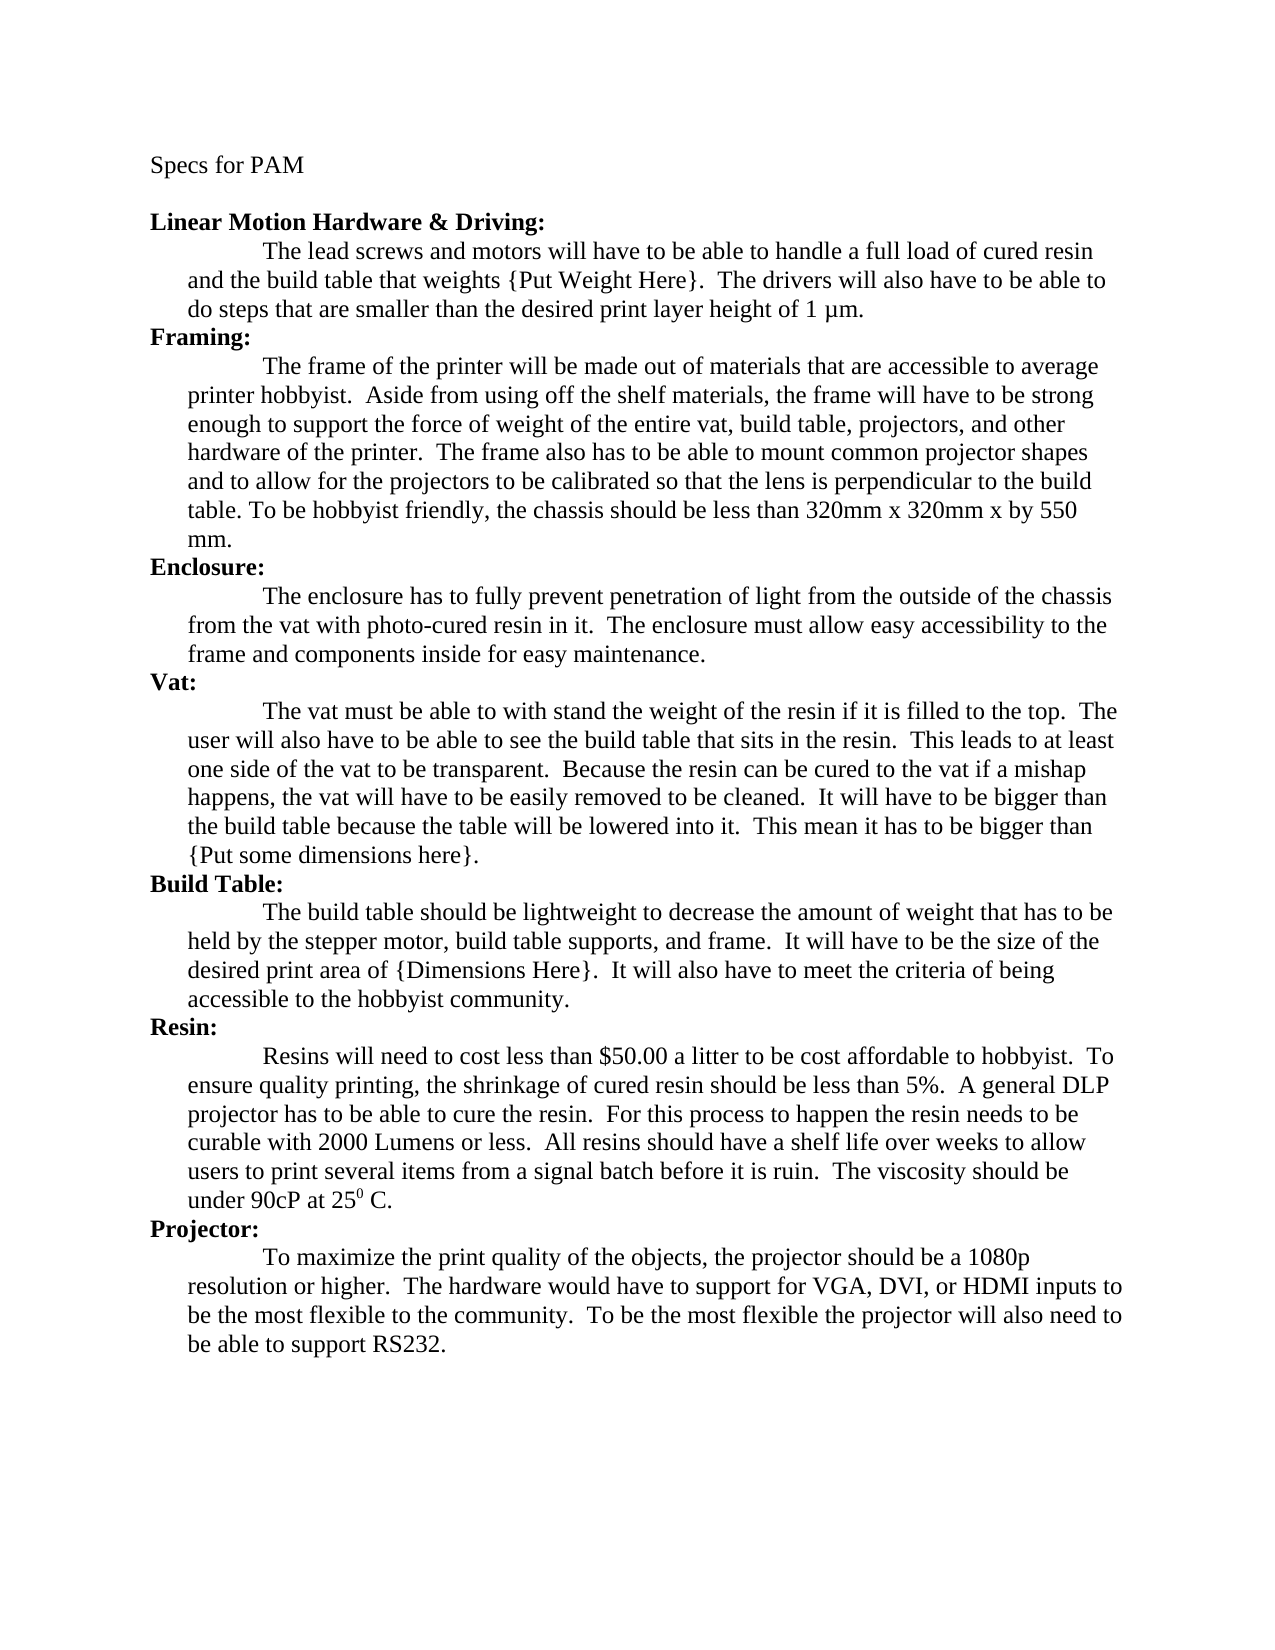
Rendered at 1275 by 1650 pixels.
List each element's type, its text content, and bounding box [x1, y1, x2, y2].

text The build table should be lightweight to decrease the amount of weight that has to be held by the stepper motor, build table supports, and frame. It will have to be the size of the desired print area of {Dimensions Here}. It will also have to meet the criteria of being accessible to the hobbyist community. [187, 897, 1125, 1012]
text The frame of the printer will be made out of materials that are accessible to average printer hobbyist. Aside from using off the shelf materials, the frame will have to be strong enough to support the force of weight of the entire vat, build table, projectors, and other hardware of the printer. The frame also has to be able to mount common projector shapes and to allow for the projectors to be calibrated so that the lens is perpendicular to the build table. To be hobbyist friendly, the chassis should be less than 320mm x 320mm x by 550 mm. [187, 351, 1125, 552]
text To maximize the print quality of the objects, the projector should be a 1080p resolution or higher. The hardware would have to support for VGA, DVI, or HDMI inputs to be the most flexible to the community. To be the most flexible the projector will also need to be able to support RS232. [187, 1242, 1125, 1357]
text Resins will need to cost less than $50.00 a litter to be cost affordable to hobbyist. To ensure quality printing, the shrinkage of cured resin should be less than 5%. A general DLP projector has to be able to cure the resin. For this process to happen the resin needs to be curable with 2000 Lumens or less. All resins should have a shelf life over weeks to allow users to print several items from a signal batch before it is ruin. The viscosity should be under 90cP at 250 C. [187, 1041, 1125, 1214]
text The enclosure has to fully prevent penetration of light from the outside of the chassis from the vat with photo-cured resin in it. The enclosure must allow easy accessibility to the frame and components inside for easy maintenance. [187, 581, 1125, 667]
text Resin: [150, 1012, 1125, 1041]
text Specs for PAM [150, 150, 1125, 179]
text Build Table: [150, 869, 1125, 897]
text The vat must be able to with stand the weight of the resin if it is filled to the top. The user will also have to be able to see the build table that sits in the resin. This leads to at least one side of the vat to be transparent. Because the resin can be cured to the vat if a mishap happens, the vat will have to be easily removed to be cleaned. It will have to be bigger than the build table because the table will be lowered into it. This mean it has to be bigger than {Put some dimensions here}. [187, 696, 1125, 869]
text Framing: [150, 322, 1125, 351]
text The lead screws and motors will have to be able to handle a full load of cured resin and the build table that weights {Put Weight Here}. The drivers will also have to be able to do steps that are smaller than the desired print layer height of 1 µm. [187, 236, 1125, 322]
text Linear Motion Hardware & Driving: [150, 207, 1125, 236]
text Projector: [150, 1214, 1125, 1242]
text Vat: [150, 667, 1125, 696]
text Enclosure: [150, 552, 1125, 581]
